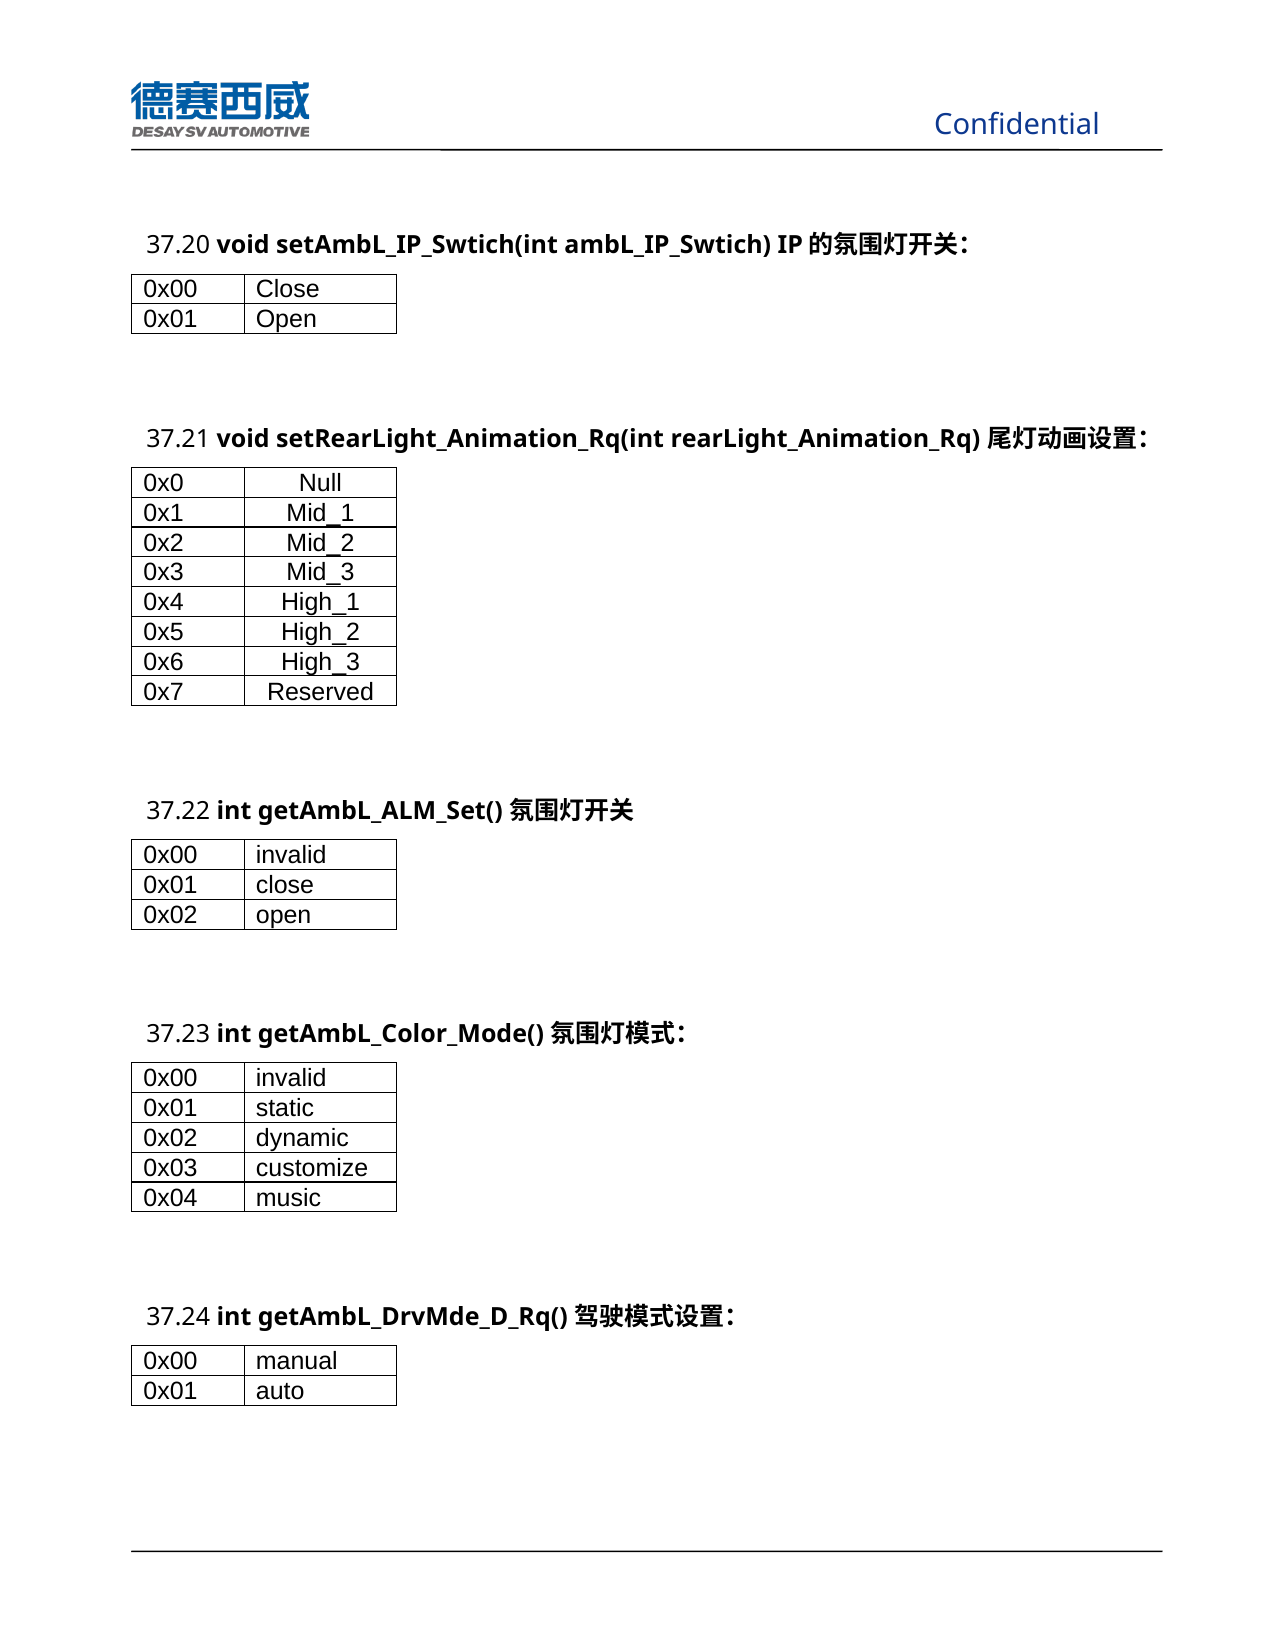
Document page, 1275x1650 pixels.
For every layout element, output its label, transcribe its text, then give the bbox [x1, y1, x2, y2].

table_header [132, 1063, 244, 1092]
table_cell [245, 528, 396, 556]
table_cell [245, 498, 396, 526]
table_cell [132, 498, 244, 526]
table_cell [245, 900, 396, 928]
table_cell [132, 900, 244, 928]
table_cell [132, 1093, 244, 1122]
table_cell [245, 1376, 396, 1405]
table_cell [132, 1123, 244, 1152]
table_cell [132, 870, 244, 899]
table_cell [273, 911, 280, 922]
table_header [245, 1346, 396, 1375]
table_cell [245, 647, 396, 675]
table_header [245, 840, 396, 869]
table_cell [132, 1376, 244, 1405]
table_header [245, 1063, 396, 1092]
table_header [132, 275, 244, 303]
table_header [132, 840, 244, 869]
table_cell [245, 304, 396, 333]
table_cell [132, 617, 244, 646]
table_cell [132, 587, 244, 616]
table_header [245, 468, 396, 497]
subtitle void setRearLight_Animation_Rq(int rearLight_Animation_Rq) 尾灯动画设置： [146, 418, 1162, 454]
subtitle int getAmbL_ALM_Set() 氛围灯开关 [146, 790, 1162, 827]
picture [131, 81, 310, 137]
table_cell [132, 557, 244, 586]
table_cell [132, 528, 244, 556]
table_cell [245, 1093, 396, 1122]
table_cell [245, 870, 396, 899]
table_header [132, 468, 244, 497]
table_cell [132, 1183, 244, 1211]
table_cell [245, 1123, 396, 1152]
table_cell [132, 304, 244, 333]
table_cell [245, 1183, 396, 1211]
subtitle int getAmbL_DrvMde_D_Rq() 驾驶模式设置： [146, 1296, 1162, 1333]
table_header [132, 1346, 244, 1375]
subtitle void setAmbL_IP_Swtich(int ambL_IP_Swtich) IP的氛围灯开关： [146, 225, 1162, 261]
subtitle int getAmbL_Color_Mode() 氛围灯模式： [146, 1013, 1162, 1050]
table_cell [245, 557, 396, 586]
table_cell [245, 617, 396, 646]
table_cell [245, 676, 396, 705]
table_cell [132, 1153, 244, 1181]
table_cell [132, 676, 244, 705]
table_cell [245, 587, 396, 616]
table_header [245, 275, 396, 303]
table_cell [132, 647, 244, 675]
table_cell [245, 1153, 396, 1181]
